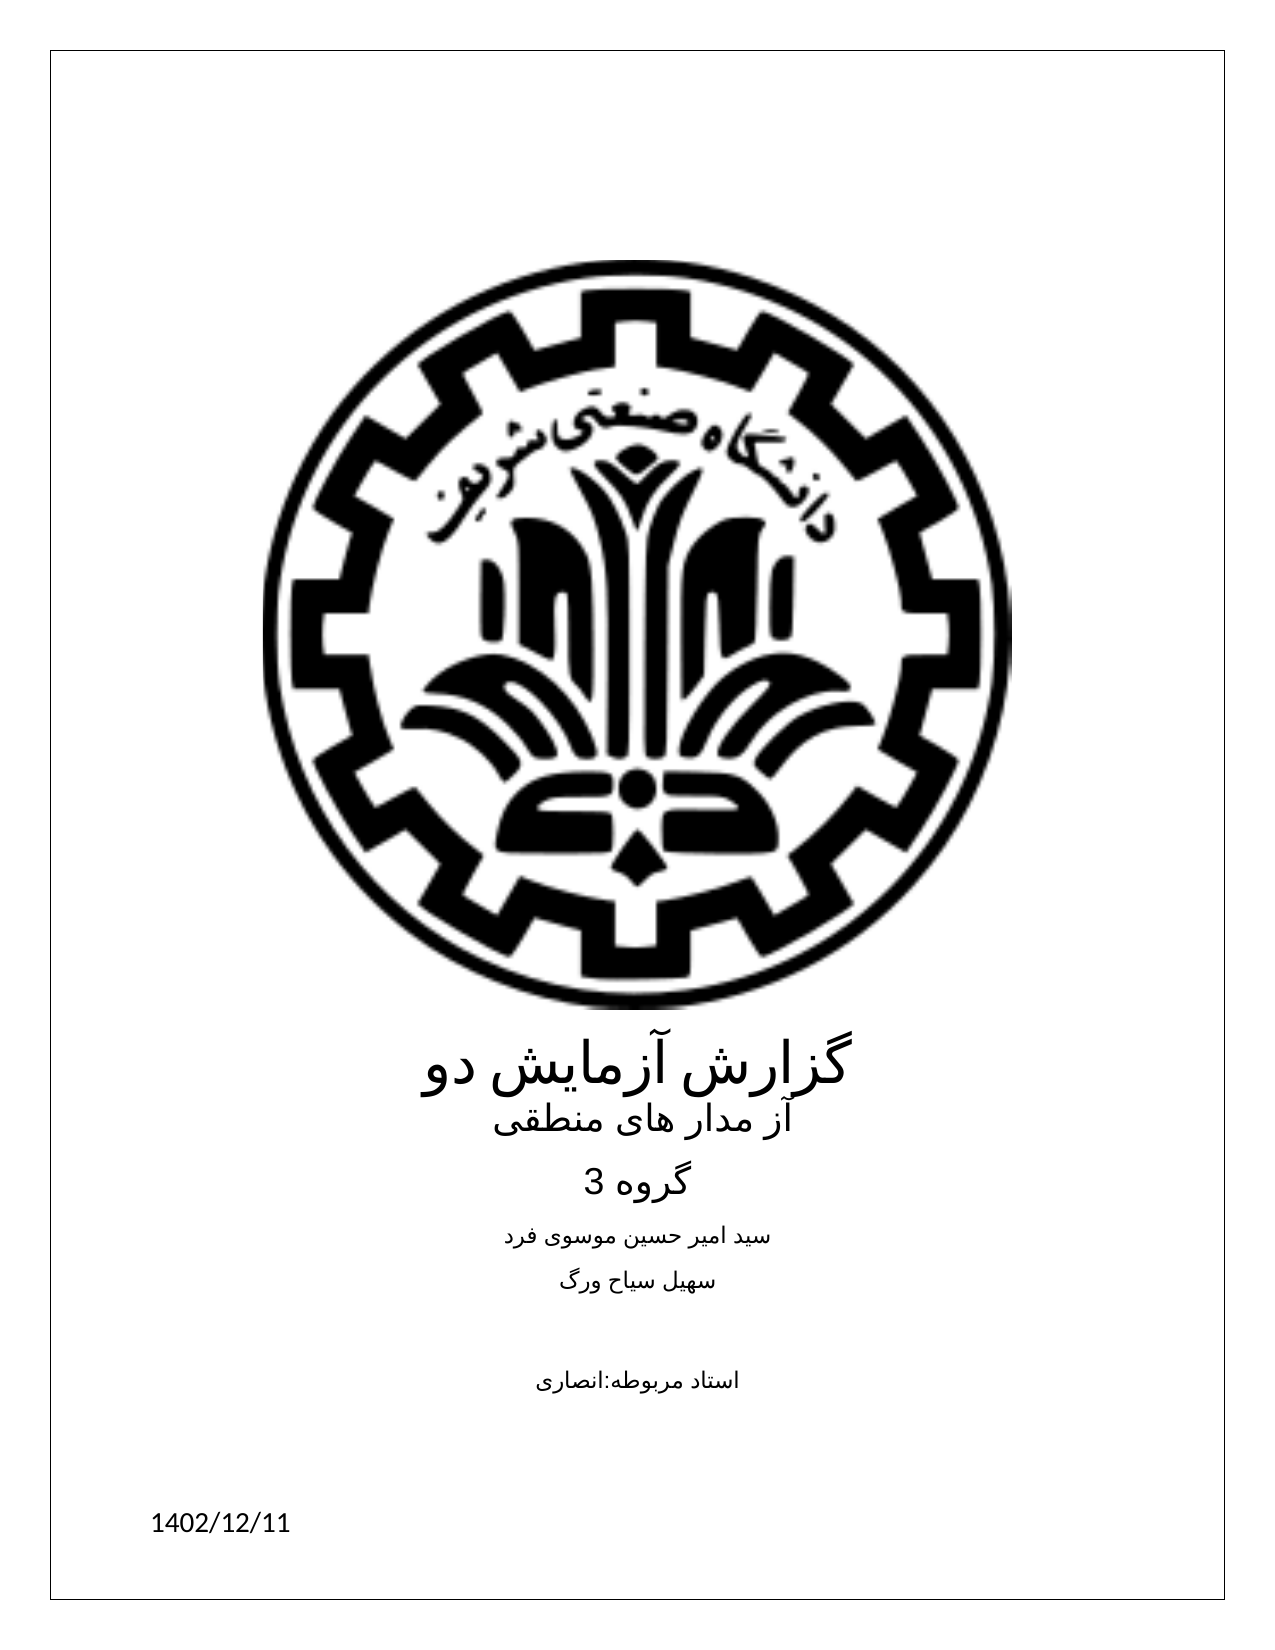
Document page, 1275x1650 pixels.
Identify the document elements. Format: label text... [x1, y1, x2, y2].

text سید امیر حسین موسوی فرد [150, 1222, 1125, 1248]
text استاد مربوطه:انصاری [150, 1367, 1125, 1394]
title گزارش آزمایش دو [150, 1029, 1125, 1096]
text آز مدار های منطقی [150, 1096, 1125, 1139]
text سهیل سیاح ورگ [150, 1267, 1125, 1294]
text گروه 3 [150, 1159, 1125, 1202]
picture [262, 260, 1012, 1010]
